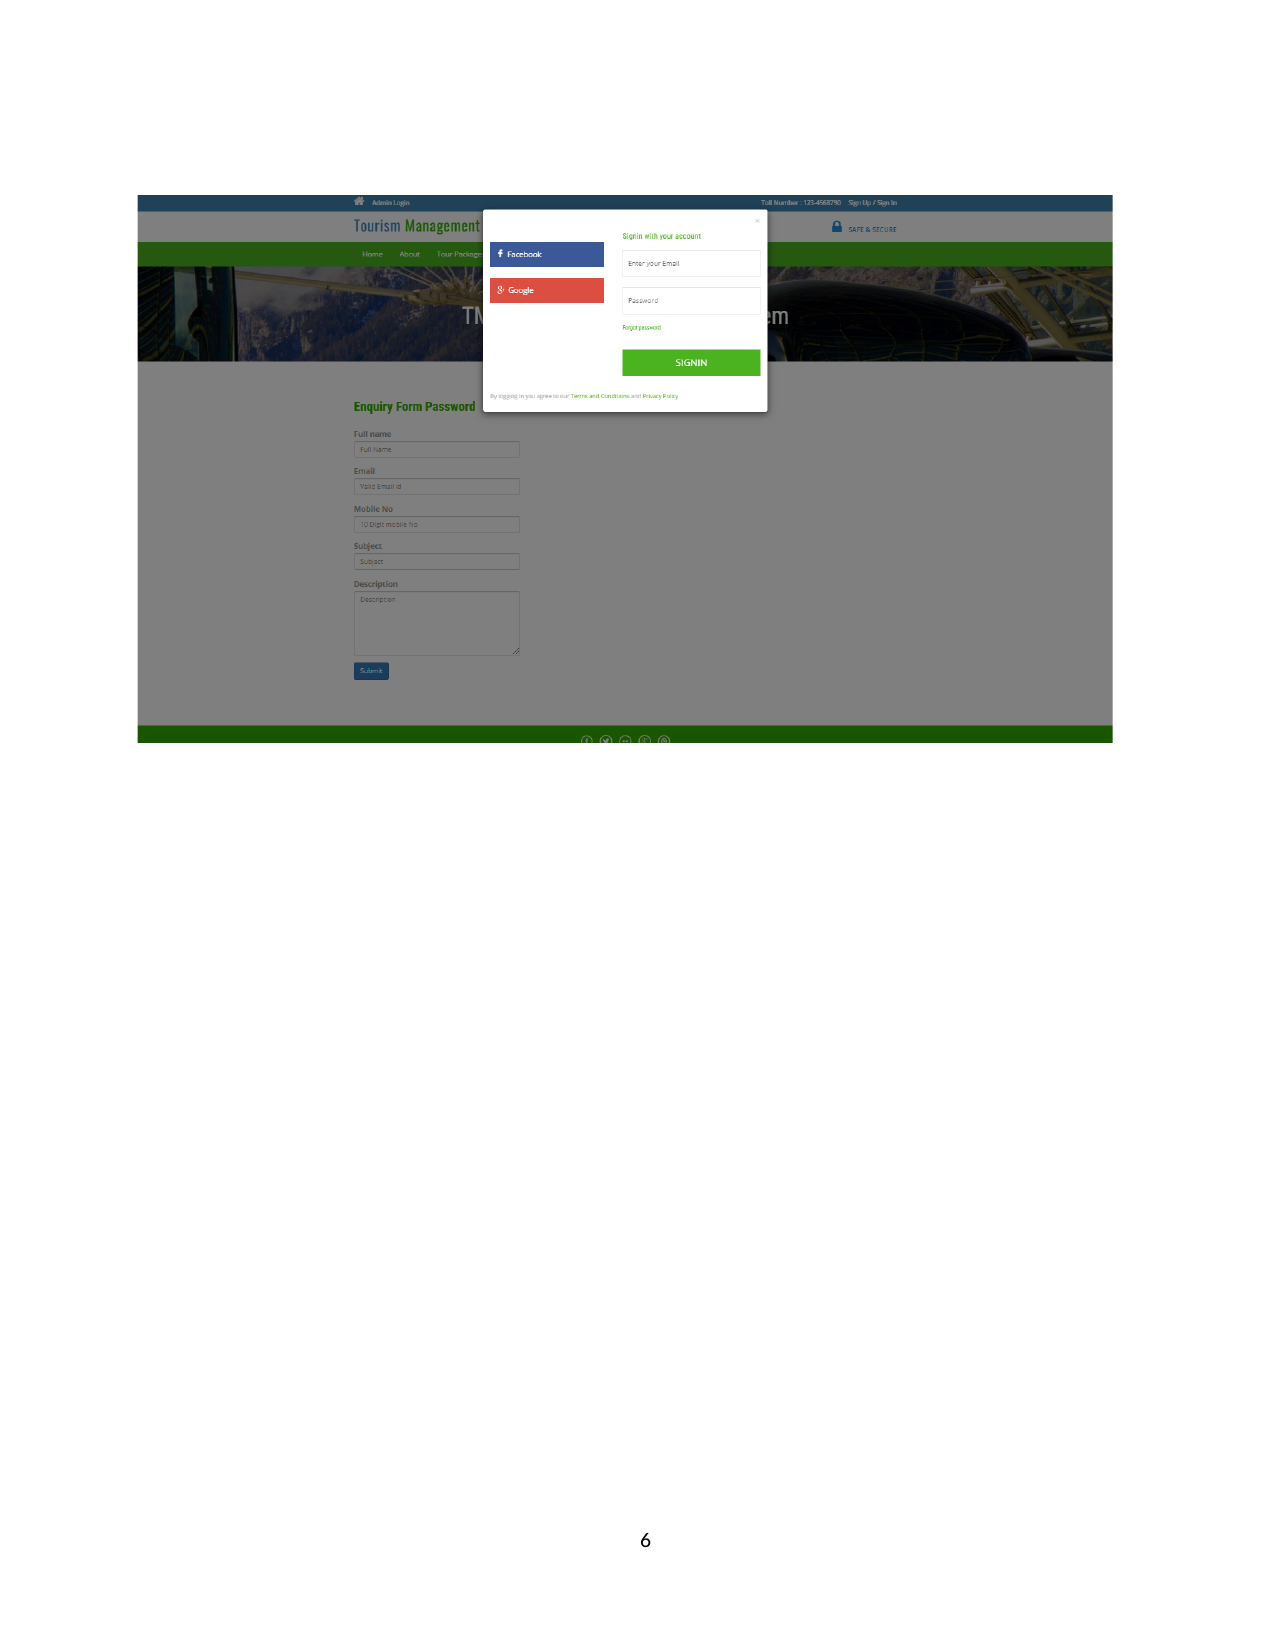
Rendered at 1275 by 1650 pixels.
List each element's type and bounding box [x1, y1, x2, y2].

picture [137, 195, 1113, 743]
